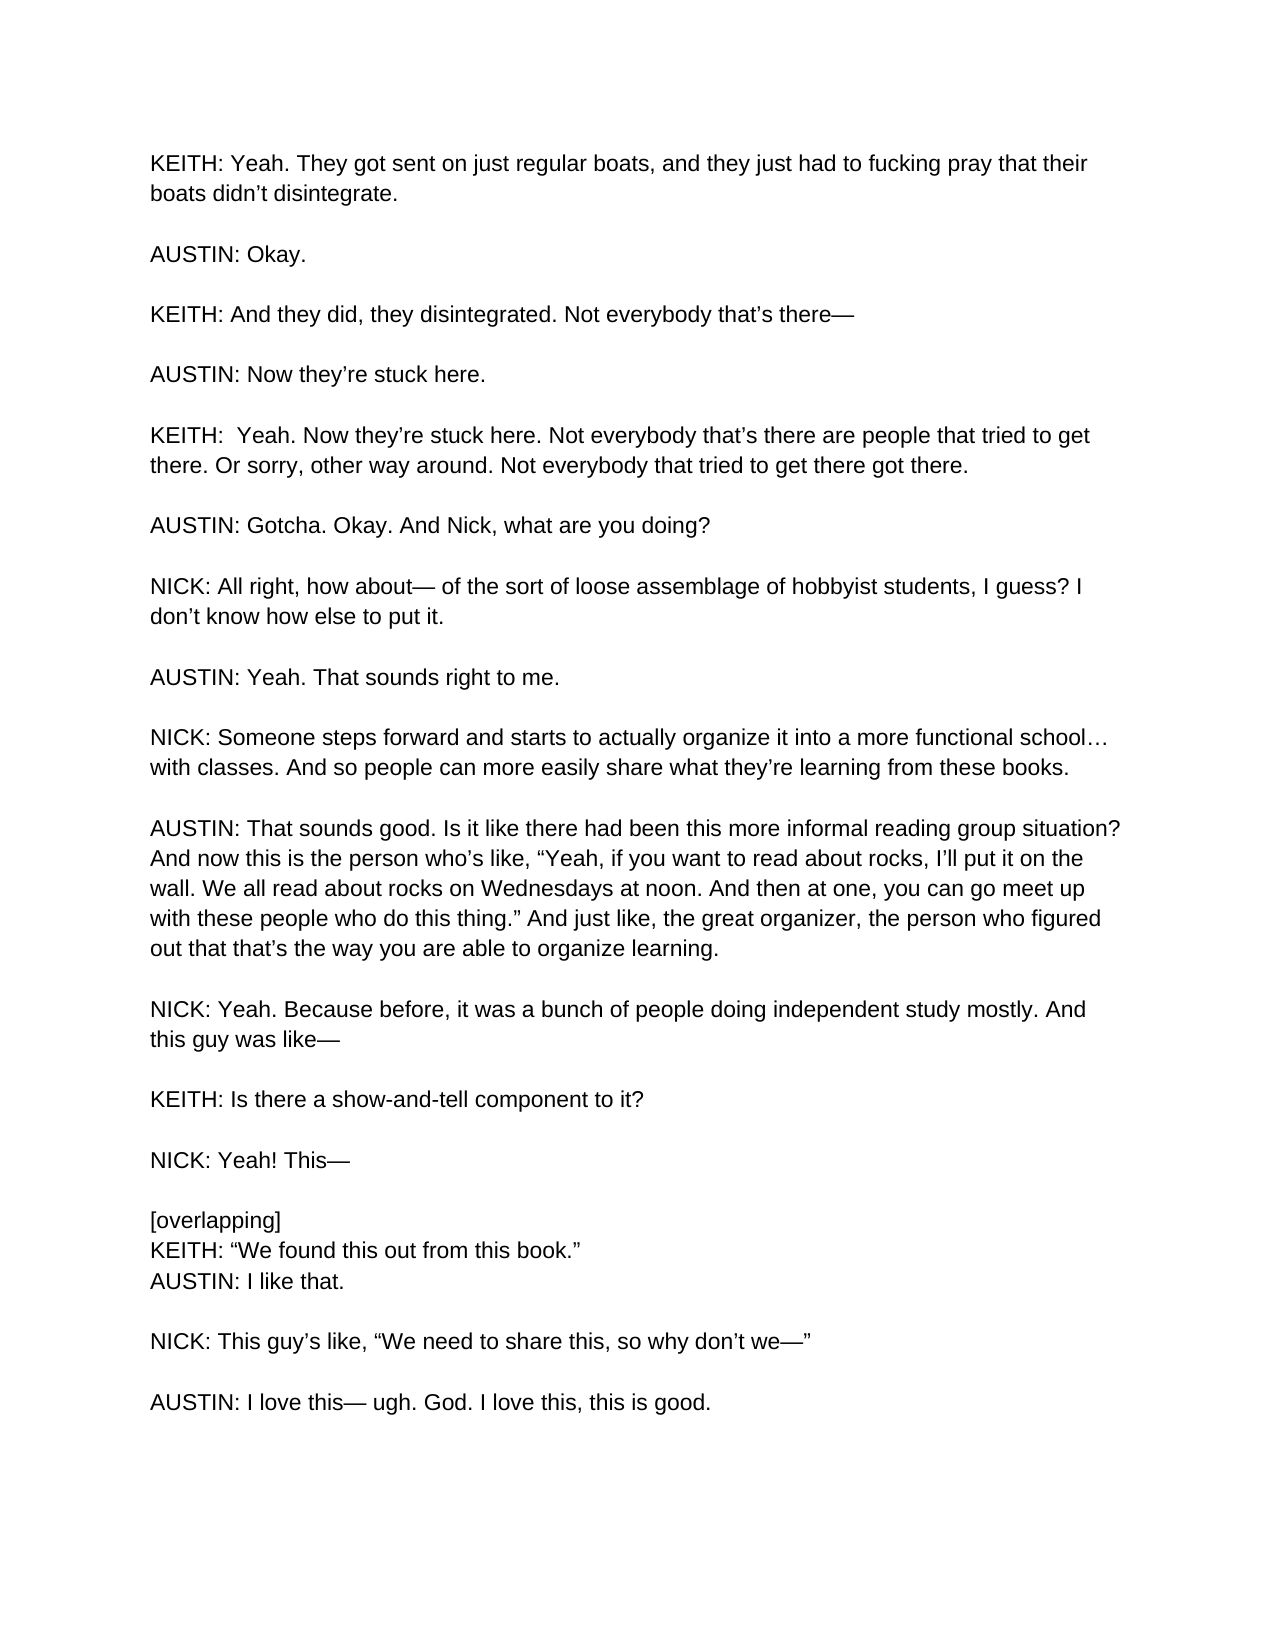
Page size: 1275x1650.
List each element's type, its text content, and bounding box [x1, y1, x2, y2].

text NICK: Yeah! This— [150, 1147, 1125, 1173]
text KEITH: “We found this out from this book.” [150, 1237, 1125, 1264]
text AUSTIN: I like that. [150, 1268, 1125, 1294]
text NICK: Someone steps forward and starts to actually organize it into a more functional school…with classes. And so people can more easily share what they’re learning from these books. [150, 724, 1125, 781]
text KEITH: Yeah. They got sent on just regular boats, and they just had to fucking pray that their boats didn’t disintegrate. [150, 150, 1125, 207]
text [overlapping] [150, 1207, 1125, 1234]
text AUSTIN: Gotcha. Okay. And Nick, what are you doing? [150, 512, 1125, 539]
text AUSTIN: Okay. [150, 241, 1125, 267]
text KEITH: Is there a show-and-tell component to it? [150, 1086, 1125, 1113]
text NICK: This guy’s like, “We need to share this, so why don’t we—” [150, 1328, 1125, 1354]
text KEITH: And they did, they disintegrated. Not everybody that’s there— [150, 301, 1125, 327]
text AUSTIN: That sounds good. Is it like there had been this more informal reading group situation? And now this is the person who’s like, “Yeah, if you want to read about rocks, I’ll put it on the wall. We all read about rocks on Wednesdays at noon. And then at one, you can go meet up with these people who do this thing.” And just like, the great organizer, the person who figured out that that’s the way you are able to organize learning. [150, 814, 1125, 962]
text AUSTIN: Now they’re stuck here. [150, 361, 1125, 388]
text NICK: Yeah. Because before, it was a bunch of people doing independent study mostly. And this guy was like— [150, 996, 1125, 1052]
text AUSTIN: Yeah. That sounds right to me. [150, 663, 1125, 690]
text KEITH: Yeah. Now they’re stuck here. Not everybody that’s there are people that tried to get there. Or sorry, other way around. Not everybody that tried to get there got there. [150, 422, 1125, 478]
text NICK: All right, how about— of the sort of loose assemblage of hobbyist students, I guess? I don’t know how else to put it. [150, 573, 1125, 629]
text AUSTIN: I love this— ugh. God. I love this, this is good. [150, 1388, 1125, 1415]
